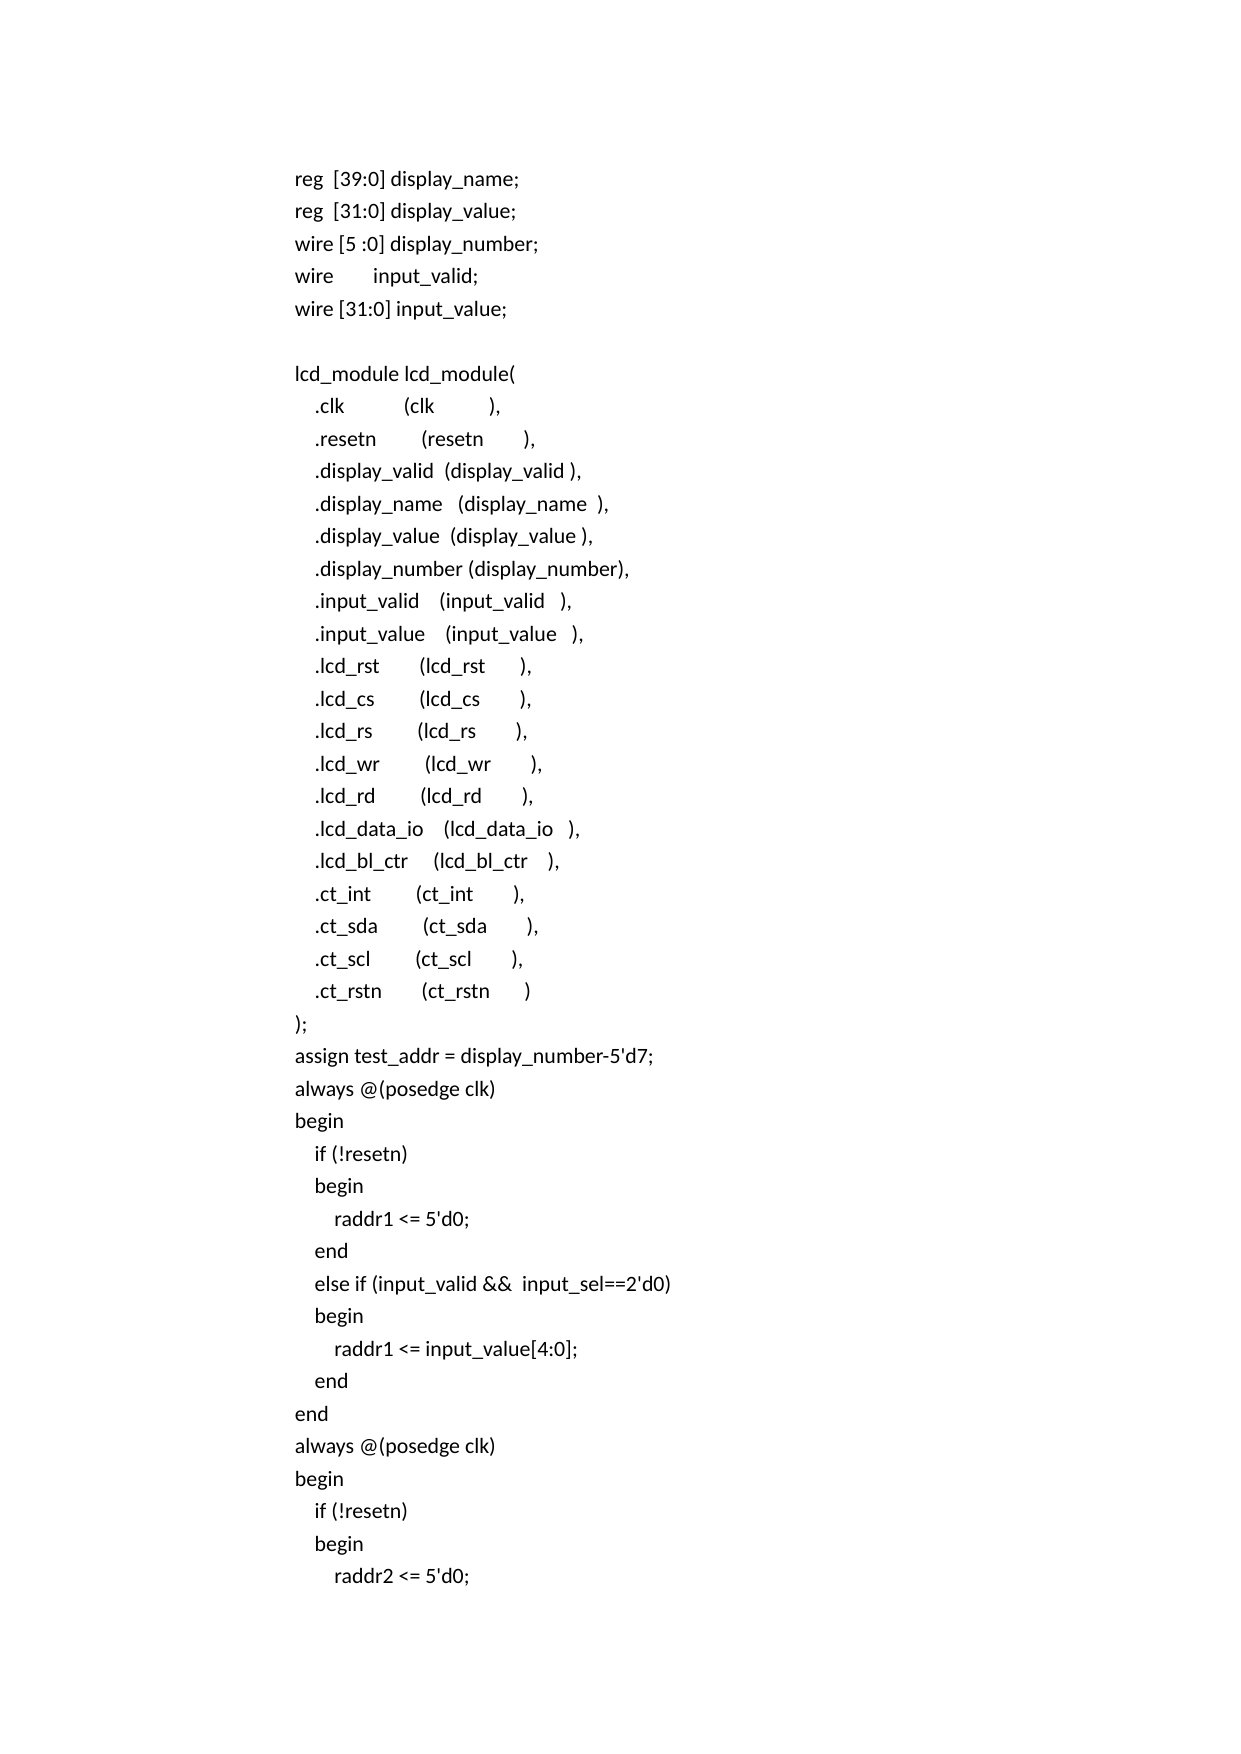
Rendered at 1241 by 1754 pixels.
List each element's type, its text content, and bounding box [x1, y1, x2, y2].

list .clk (clk ), [231, 389, 1053, 422]
list .ct_scl (ct_scl ), [231, 942, 1053, 974]
list wire [5 :0] display_number; [231, 227, 1053, 259]
list .resetn (resetn ), [231, 422, 1053, 454]
list end [231, 1364, 1053, 1397]
list begin [231, 1527, 1053, 1559]
list .display_name (display_name ), [231, 487, 1053, 519]
list begin [231, 1104, 1053, 1137]
list assign test_addr = display_number-5'd7; [231, 1039, 1053, 1072]
list reg [31:0] display_value; [231, 194, 1053, 227]
list .display_number (display_number), [231, 552, 1053, 584]
list .lcd_data_io (lcd_data_io ), [231, 812, 1053, 844]
list raddr1 <= 5'd0; [231, 1202, 1053, 1234]
list .ct_sda (ct_sda ), [231, 909, 1053, 942]
list .lcd_rs (lcd_rs ), [231, 714, 1053, 747]
list raddr1 <= input_value[4:0]; [231, 1332, 1053, 1364]
list .ct_int (ct_int ), [231, 877, 1053, 909]
list wire input_valid; [231, 259, 1053, 292]
list if (!resetn) [231, 1137, 1053, 1169]
list if (!resetn) [231, 1494, 1053, 1527]
list wire [31:0] input_value; [231, 292, 1053, 324]
list .lcd_rst (lcd_rst ), [231, 649, 1053, 682]
list begin [231, 1169, 1053, 1202]
list lcd_module lcd_module( [231, 357, 1053, 389]
list .lcd_bl_ctr (lcd_bl_ctr ), [231, 844, 1053, 877]
list .lcd_rd (lcd_rd ), [231, 779, 1053, 812]
list end [231, 1234, 1053, 1267]
list begin [231, 1299, 1053, 1332]
list .input_valid (input_valid ), [231, 584, 1053, 617]
list .display_value (display_value ), [231, 519, 1053, 552]
list ); [231, 1007, 1053, 1039]
list reg [39:0] display_name; [231, 162, 1053, 194]
list .input_value (input_value ), [231, 617, 1053, 649]
list always @(posedge clk) [231, 1429, 1053, 1462]
list .lcd_wr (lcd_wr ), [231, 747, 1053, 779]
list end [231, 1397, 1053, 1429]
list .display_valid (display_valid ), [231, 454, 1053, 487]
list else if (input_valid && input_sel==2'd0) [231, 1267, 1053, 1299]
list .ct_rstn (ct_rstn ) [231, 974, 1053, 1007]
list raddr2 <= 5'd0; [231, 1559, 1053, 1592]
list begin [231, 1462, 1053, 1494]
list always @(posedge clk) [231, 1072, 1053, 1104]
list .lcd_cs (lcd_cs ), [231, 682, 1053, 714]
